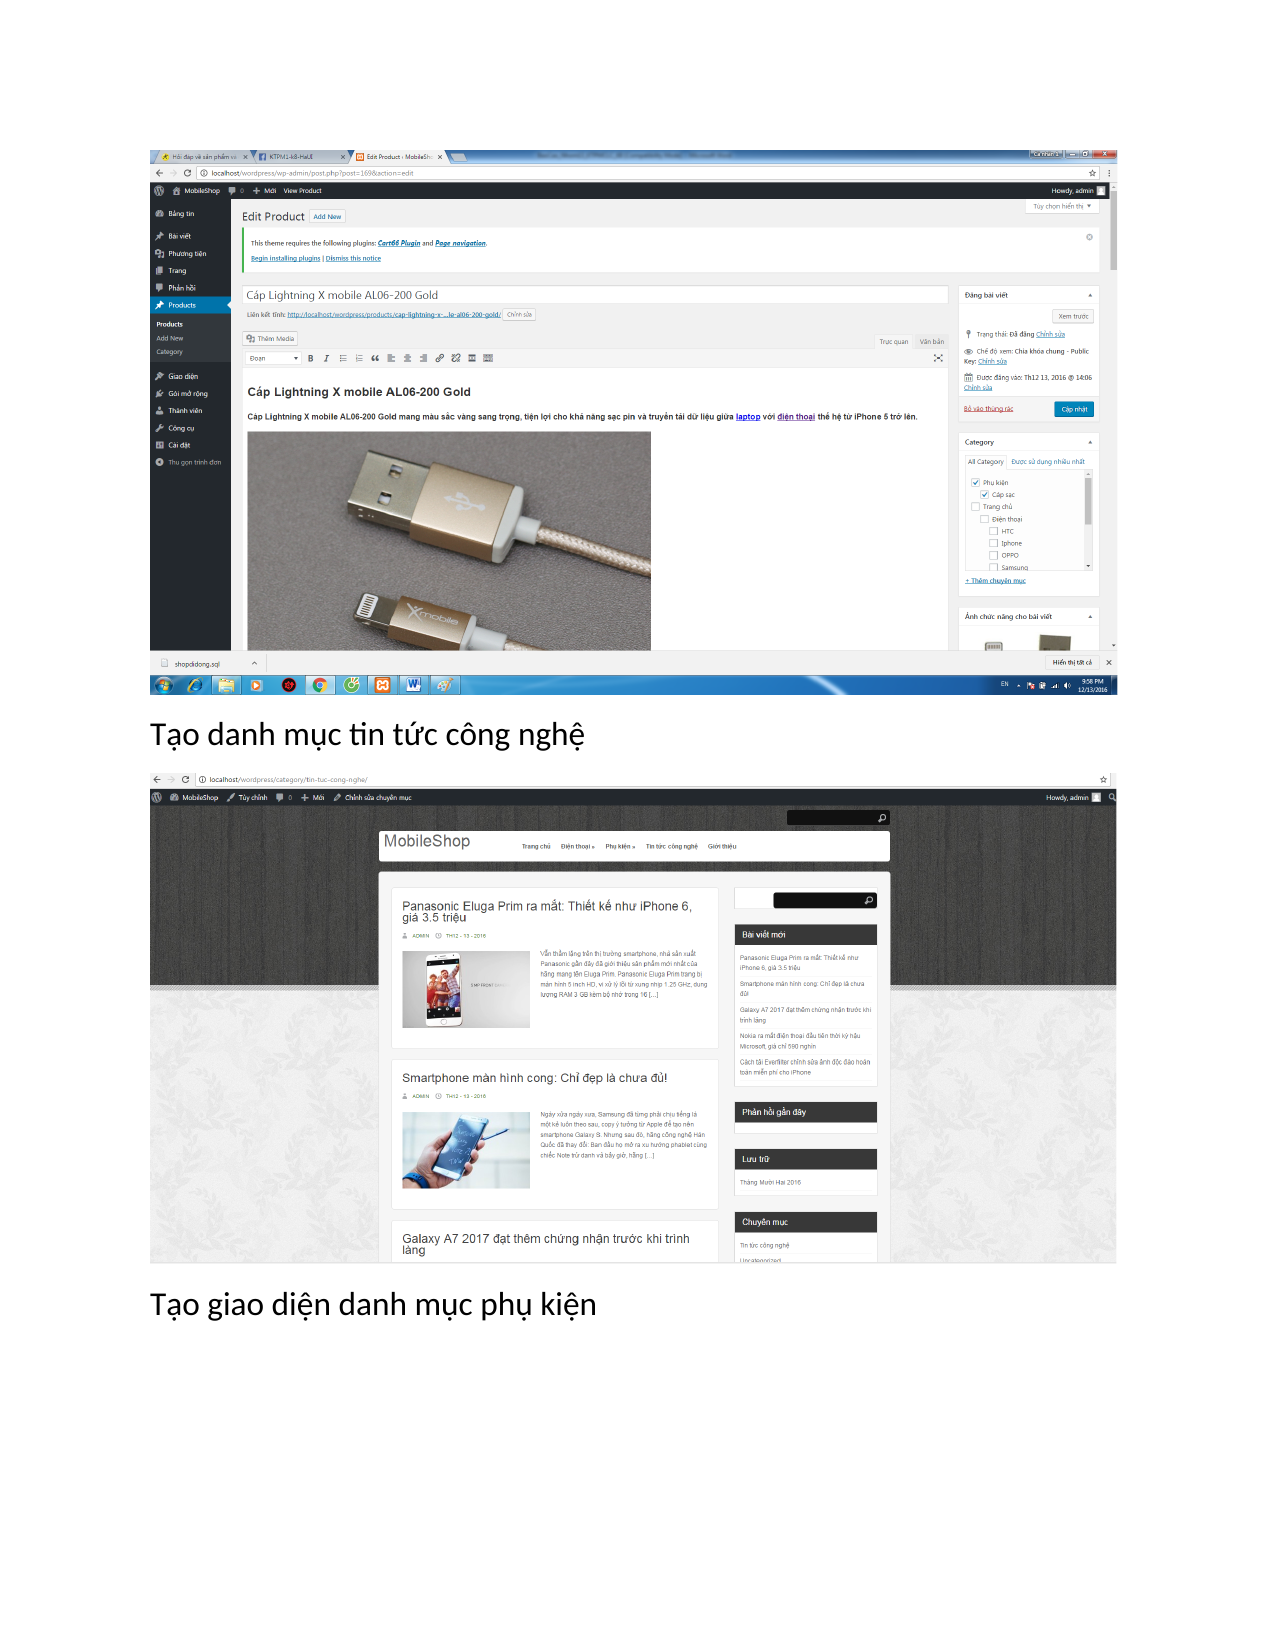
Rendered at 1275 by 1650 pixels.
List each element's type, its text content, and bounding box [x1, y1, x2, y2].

text Tạo giao diện danh mục phụ kiện [150, 1283, 1125, 1324]
text Tạo danh mục tin tức công nghệ [150, 713, 1125, 754]
picture [150, 773, 1117, 1264]
picture [150, 150, 1118, 695]
